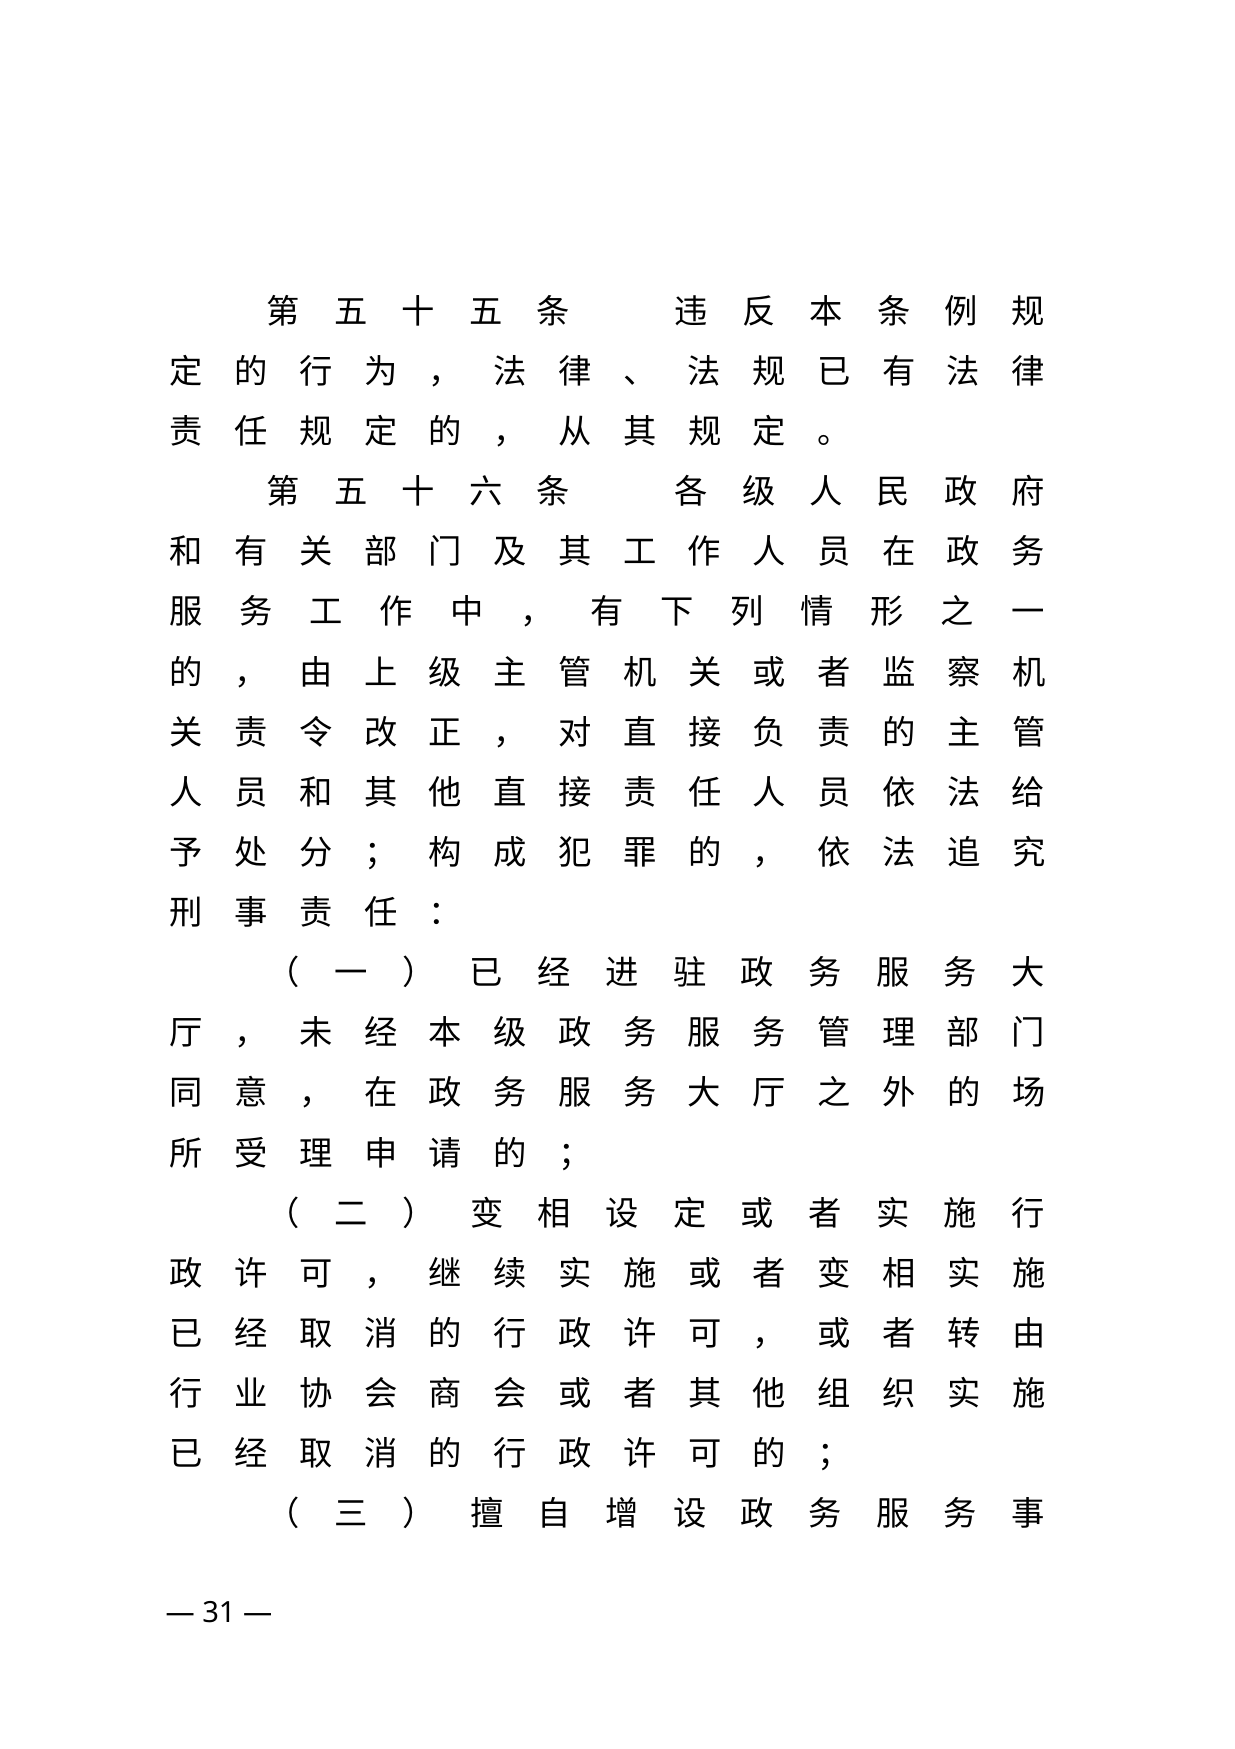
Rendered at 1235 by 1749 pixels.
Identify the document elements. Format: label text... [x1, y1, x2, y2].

text （一）已经进驻政务服务大厅，未经本级政务服务管理部门同意，在政务服务大厅之外的场所受理申请的； [169, 940, 1077, 1180]
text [169, 1481, 1077, 1541]
text 第五十六条 各级人民政府和有关部门及其工作人员在政务服务工作中，有下列情形之一的，由上级主管机关或者监察机关责令改正，对直接负责的主管人员和其他直接责任人员依法给予处分；构成犯罪的，依法追究刑事责任： [169, 459, 1077, 940]
text （二）变相设定或者实施行政许可，继续实施或者变相实施已经取消的行政许可，或者转由行业协会商会或者其他组织实施已经取消的行政许可的； [169, 1180, 1077, 1481]
text 第五十五条 违反本条例规定的行为，法律、法规已有法律责任规定的，从其规定。 [169, 279, 1077, 459]
